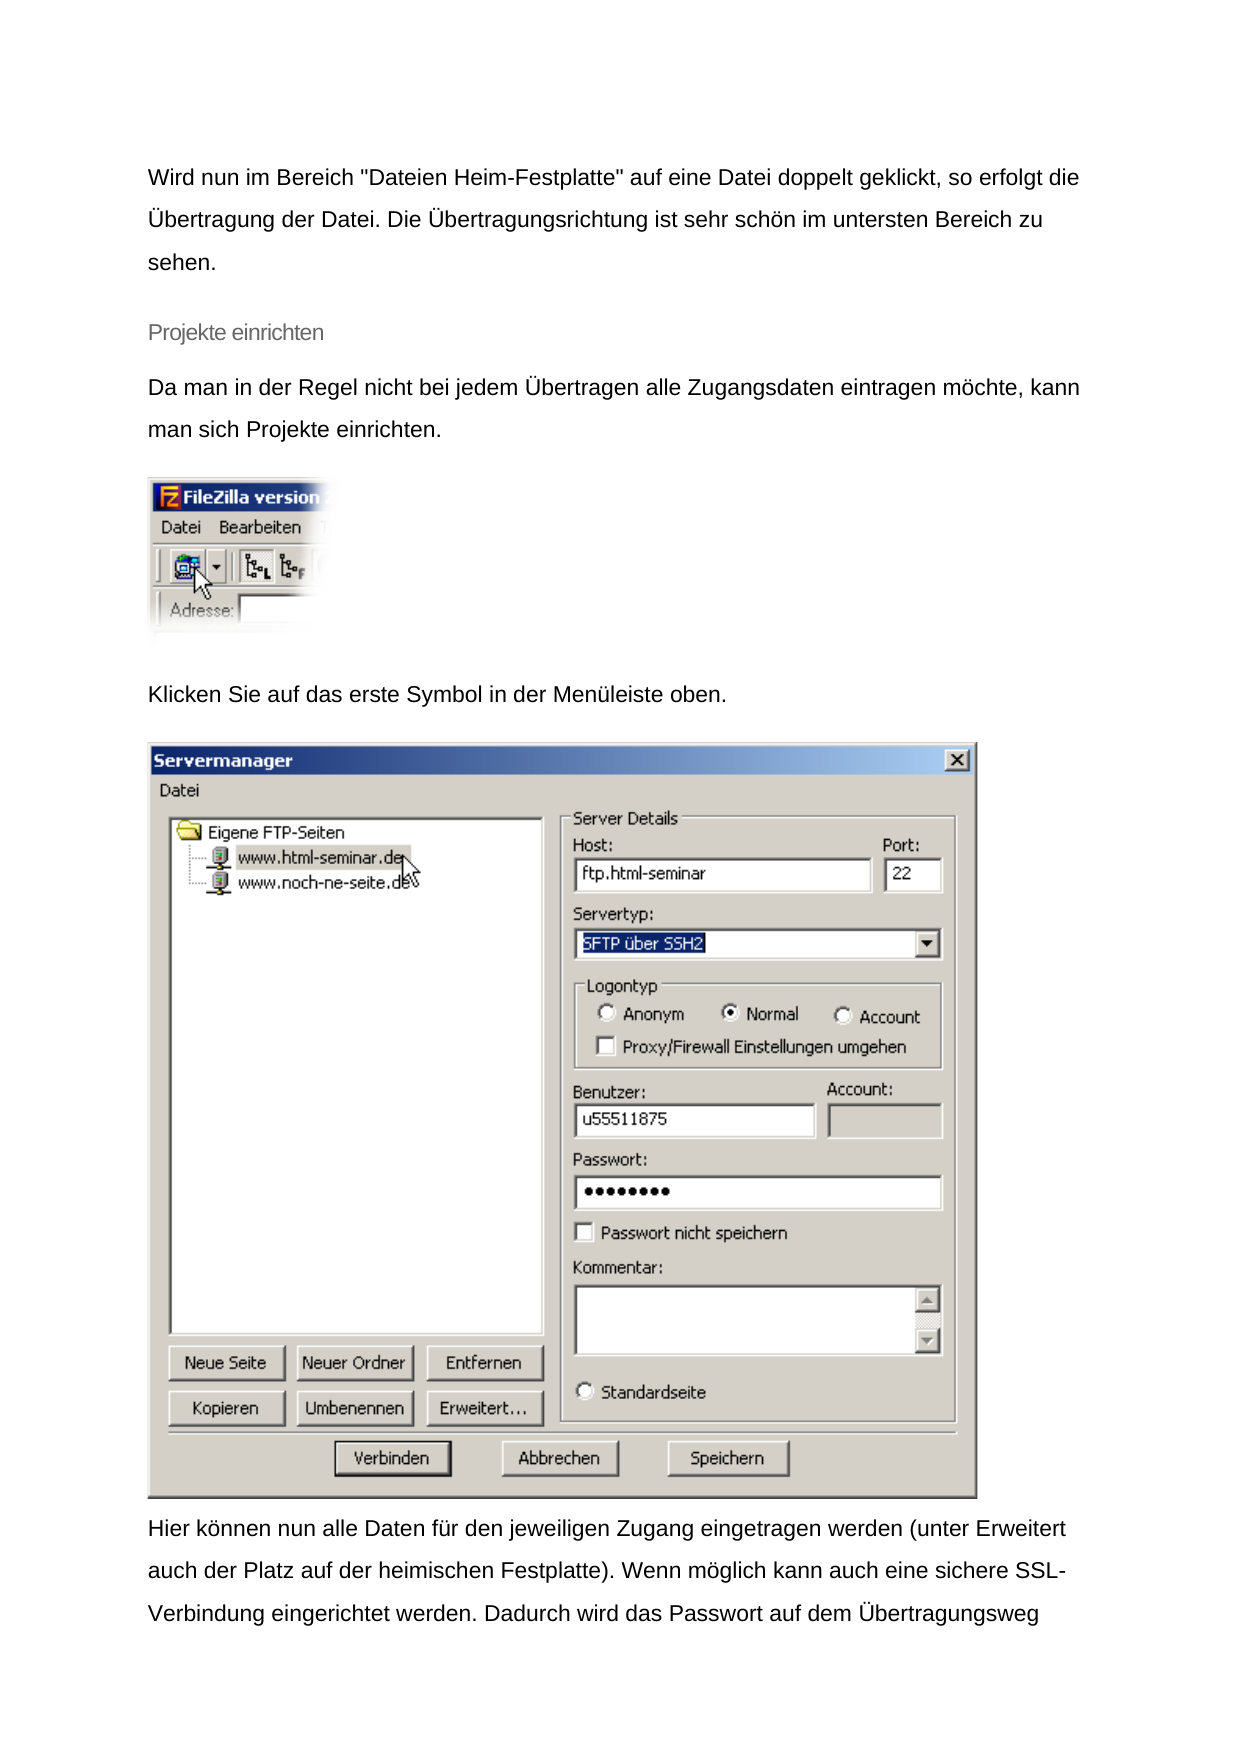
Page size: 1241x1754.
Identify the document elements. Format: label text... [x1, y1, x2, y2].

text Da man in der Regel nicht bei jedem Übertragen alle Zugangsdaten eintragen möchte, kann man sich Projekte einrichten. [148, 358, 1093, 443]
picture [147, 742, 978, 1499]
text Klicken Sie auf das erste Symbol in der Menüleiste oben. [148, 665, 1093, 708]
text Projekte einrichten [148, 315, 1093, 345]
picture [147, 477, 379, 666]
text Wird nun im Bereich "Dateien Heim-Festplatte" auf eine Datei doppelt geklickt, so erfolgt die Übertragung der Datei. Die Übertragungsrichtung ist sehr schön im untersten Bereich zu sehen. [148, 148, 1093, 275]
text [148, 1499, 1093, 1626]
